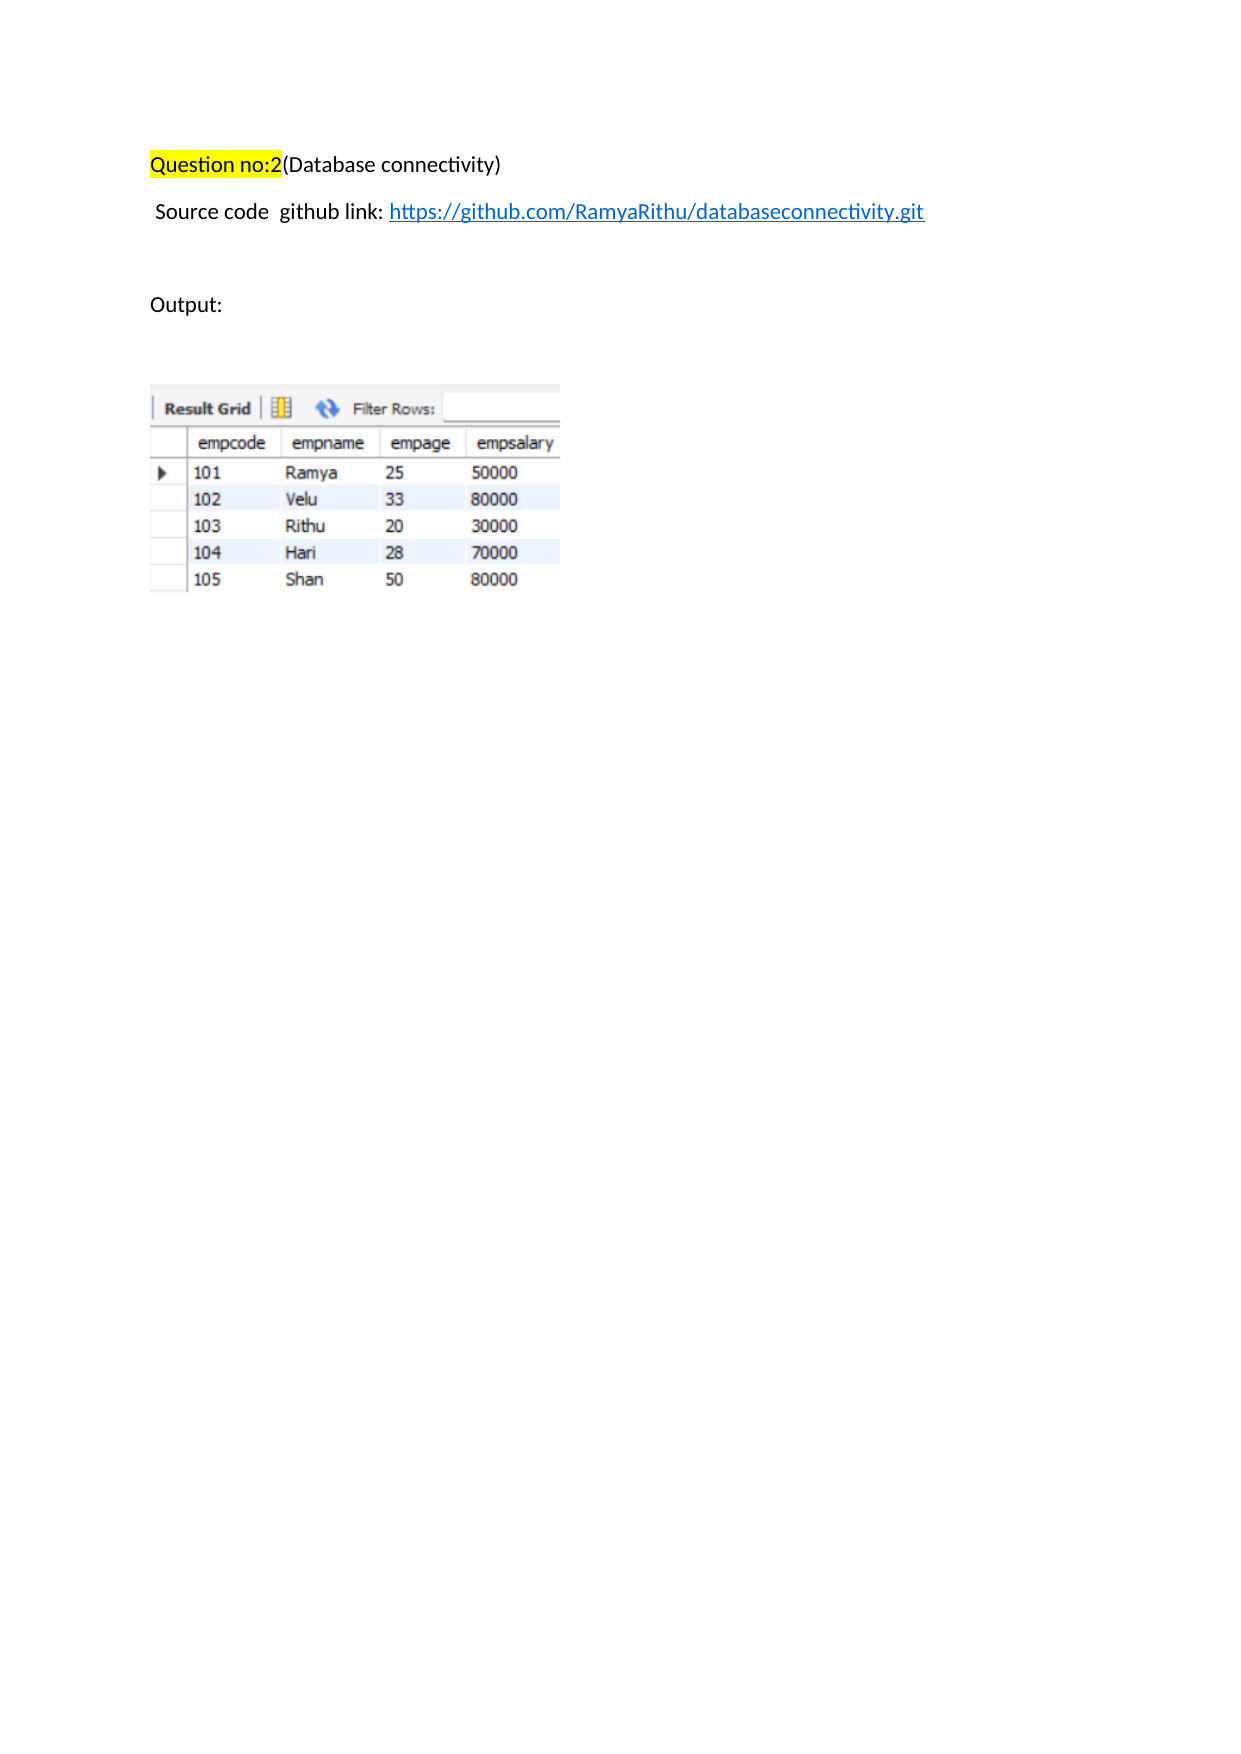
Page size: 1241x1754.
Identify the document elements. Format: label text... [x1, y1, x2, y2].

text Output: [150, 291, 1090, 319]
text Question no:2(Database connectivity) [282, 150, 1090, 178]
text Source code github link: https://github.com/RamyaRithu/databaseconnectivity.git [150, 197, 1090, 225]
picture [150, 384, 561, 620]
